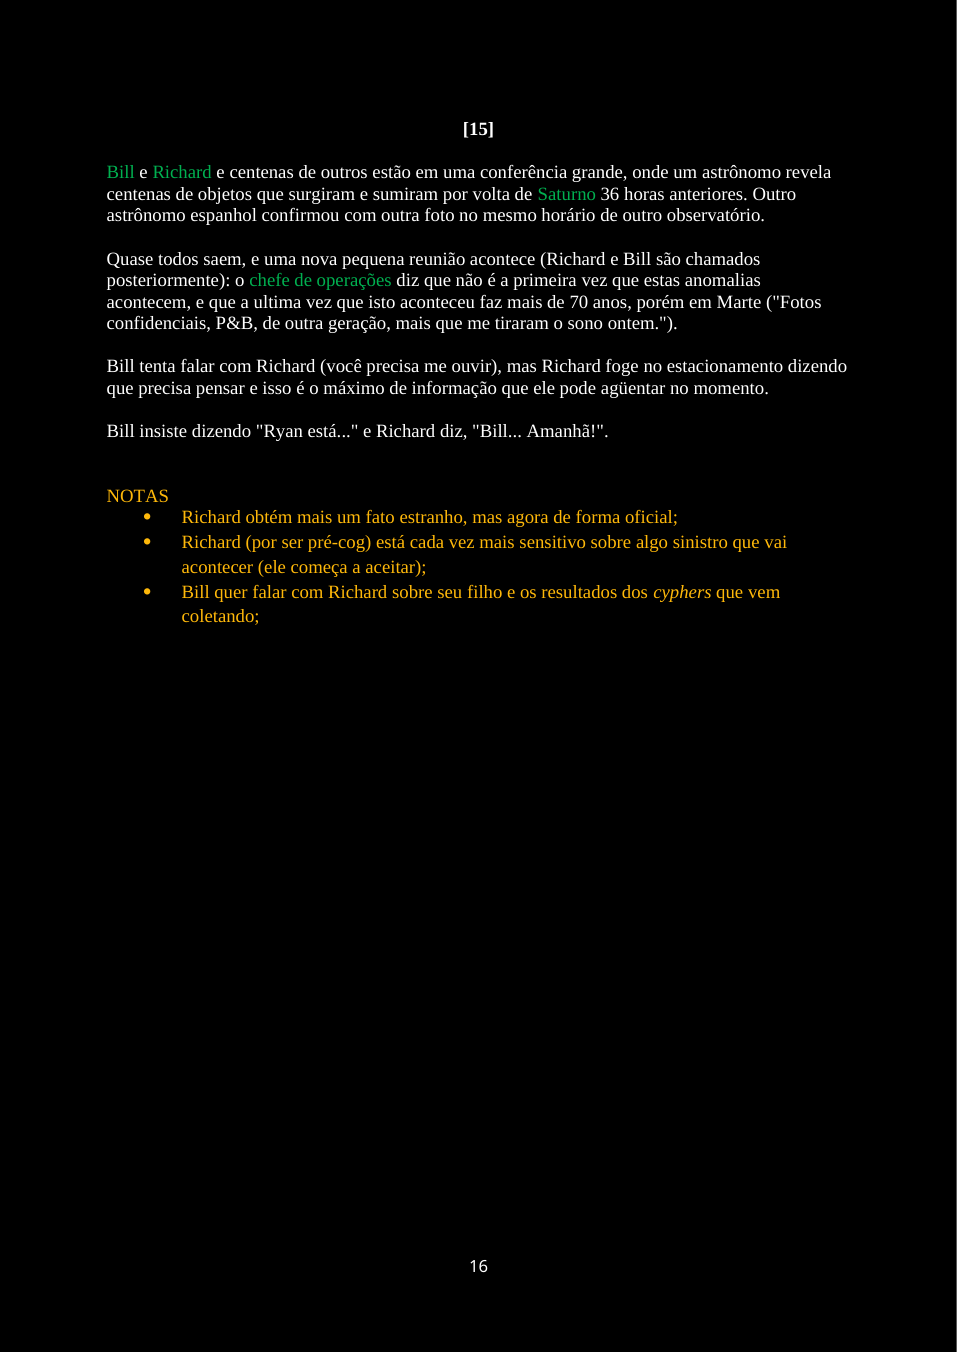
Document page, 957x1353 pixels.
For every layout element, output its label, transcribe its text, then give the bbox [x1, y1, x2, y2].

text Bill insiste dizendo "Ryan está..." e Richard diz, "Bill... Amanhã!". [106, 420, 850, 442]
list Bill quer falar com Richard sobre seu filho e os resultados dos cyphers que vem coletando; [144, 581, 850, 627]
text Bill tenta falar com Richard (você precisa me ouvir), mas Richard foge no estacionamento dizendo que precisa pensar e isso é o máximo de informação que ele pode agüentar no momento. [106, 355, 850, 398]
list Richard (por ser pré-cog) está cada vez mais sensitivo sobre algo sinistro que vai acontecer (ele começa a aceitar); [144, 531, 850, 577]
text NOTAS [106, 463, 850, 506]
list Richard obtém mais um fato estranho, mas agora de forma oficial; [144, 506, 850, 528]
text Bill e Richard e centenas de outros estão em uma conferência grande, onde um astrônomo revela centenas de objetos que surgiram e sumiram por volta de Saturno 36 horas anteriores. Outro astrônomo espanhol confirmou com outra foto no mesmo horário de outro observatório. [106, 140, 850, 226]
text [15] [106, 118, 850, 140]
text Quase todos saem, e uma nova pequena reunião acontece (Richard e Bill são chamados posteriormente): o chefe de operações diz que não é a primeira vez que estas anomalias acontecem, e que a ultima vez que isto aconteceu faz mais de 70 anos, porém em Marte ("Fotos confidenciais, P&B, de outra geração, mais que me tiraram o sono ontem."). [106, 247, 850, 334]
